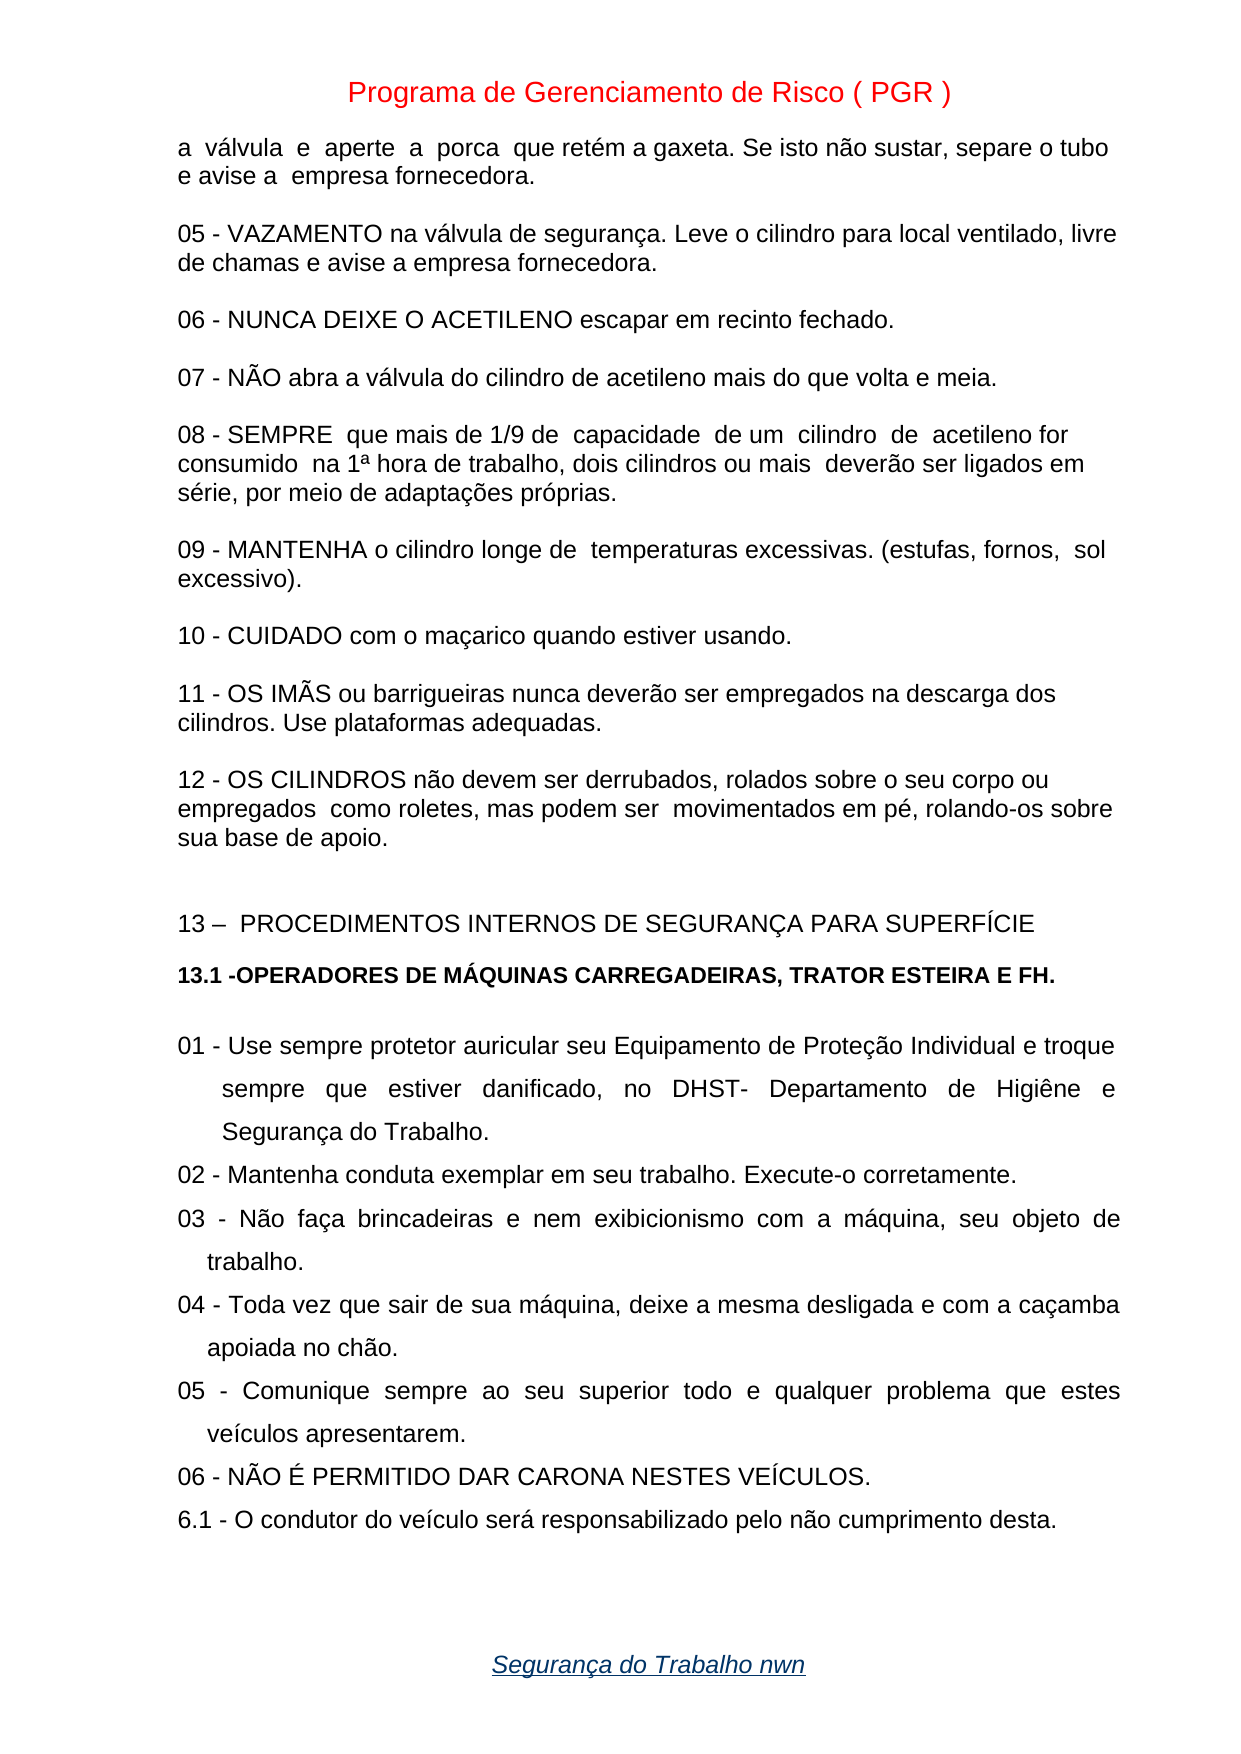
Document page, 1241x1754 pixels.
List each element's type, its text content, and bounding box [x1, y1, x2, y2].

text 13 – PROCEDIMENTOS INTERNOS DE SEGURANÇA PARA SUPERFÍCIE [177, 909, 1122, 938]
text 03 - Não faça brincadeiras e nem exibicionismo com a máquina, seu objeto de trabalho. [177, 1203, 1122, 1275]
text 09 - MANTENHA o cilindro longe de temperaturas excessivas. (estufas, fornos, sol excessivo). [177, 535, 1122, 593]
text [177, 133, 1122, 190]
text 08 - SEMPRE que mais de 1/9 de capacidade de um cilindro de acetileno for consumido na 1ª hora de trabalho, dois cilindros ou mais deverão ser ligados em série, por meio de adaptações próprias. [177, 420, 1122, 506]
text 11 - OS IMÃS ou barrigueiras nunca deverão ser empregados na descarga dos cilindros. Use plataformas adequadas. [177, 679, 1122, 736]
text 12 - OS CILINDROS não devem ser derrubados, rolados sobre o seu corpo ou empregados como roletes, mas podem ser movimentados em pé, rolando-os sobre sua base de apoio. [177, 765, 1122, 851]
text 10 - CUIDADO com o maçarico quando estiver usando. [177, 621, 1122, 650]
text 05 - VAZAMENTO na válvula de segurança. Leve o cilindro para local ventilado, livre de chamas e avise a empresa fornecedora. [177, 219, 1122, 276]
text 6.1 - O condutor do veículo será responsabilizado pelo não cumprimento desta. [177, 1505, 1122, 1534]
text 05 - Comunique sempre ao seu superior todo e qualquer problema que estes veículos apresentarem. [177, 1376, 1122, 1448]
text 04 - Toda vez que sair de sua máquina, deixe a mesma desligada e com a caçamba apoiada no chão. [177, 1290, 1122, 1362]
text 06 - NUNCA DEIXE O ACETILENO escapar em recinto fechado. [177, 305, 1122, 334]
text 01 - Use sempre protetor auricular seu Equipamento de Proteção Individual e troque sempre que estiver danificado, no DHST- Departamento de Higiêne e Segurança do Trabalho. [177, 1031, 1117, 1146]
text 06 - NÃO É PERMITIDO DAR CARONA NESTES VEÍCULOS. [177, 1462, 1122, 1491]
text 13.1 -OPERADORES DE MÁQUINAS CARREGADEIRAS, TRATOR ESTEIRA E FH. [177, 962, 1122, 988]
text 02 - Mantenha conduta exemplar em seu trabalho. Execute-o corretamente. [177, 1160, 1117, 1189]
text 07 - NÃO abra a válvula do cilindro de acetileno mais do que volta e meia. [177, 363, 1122, 391]
